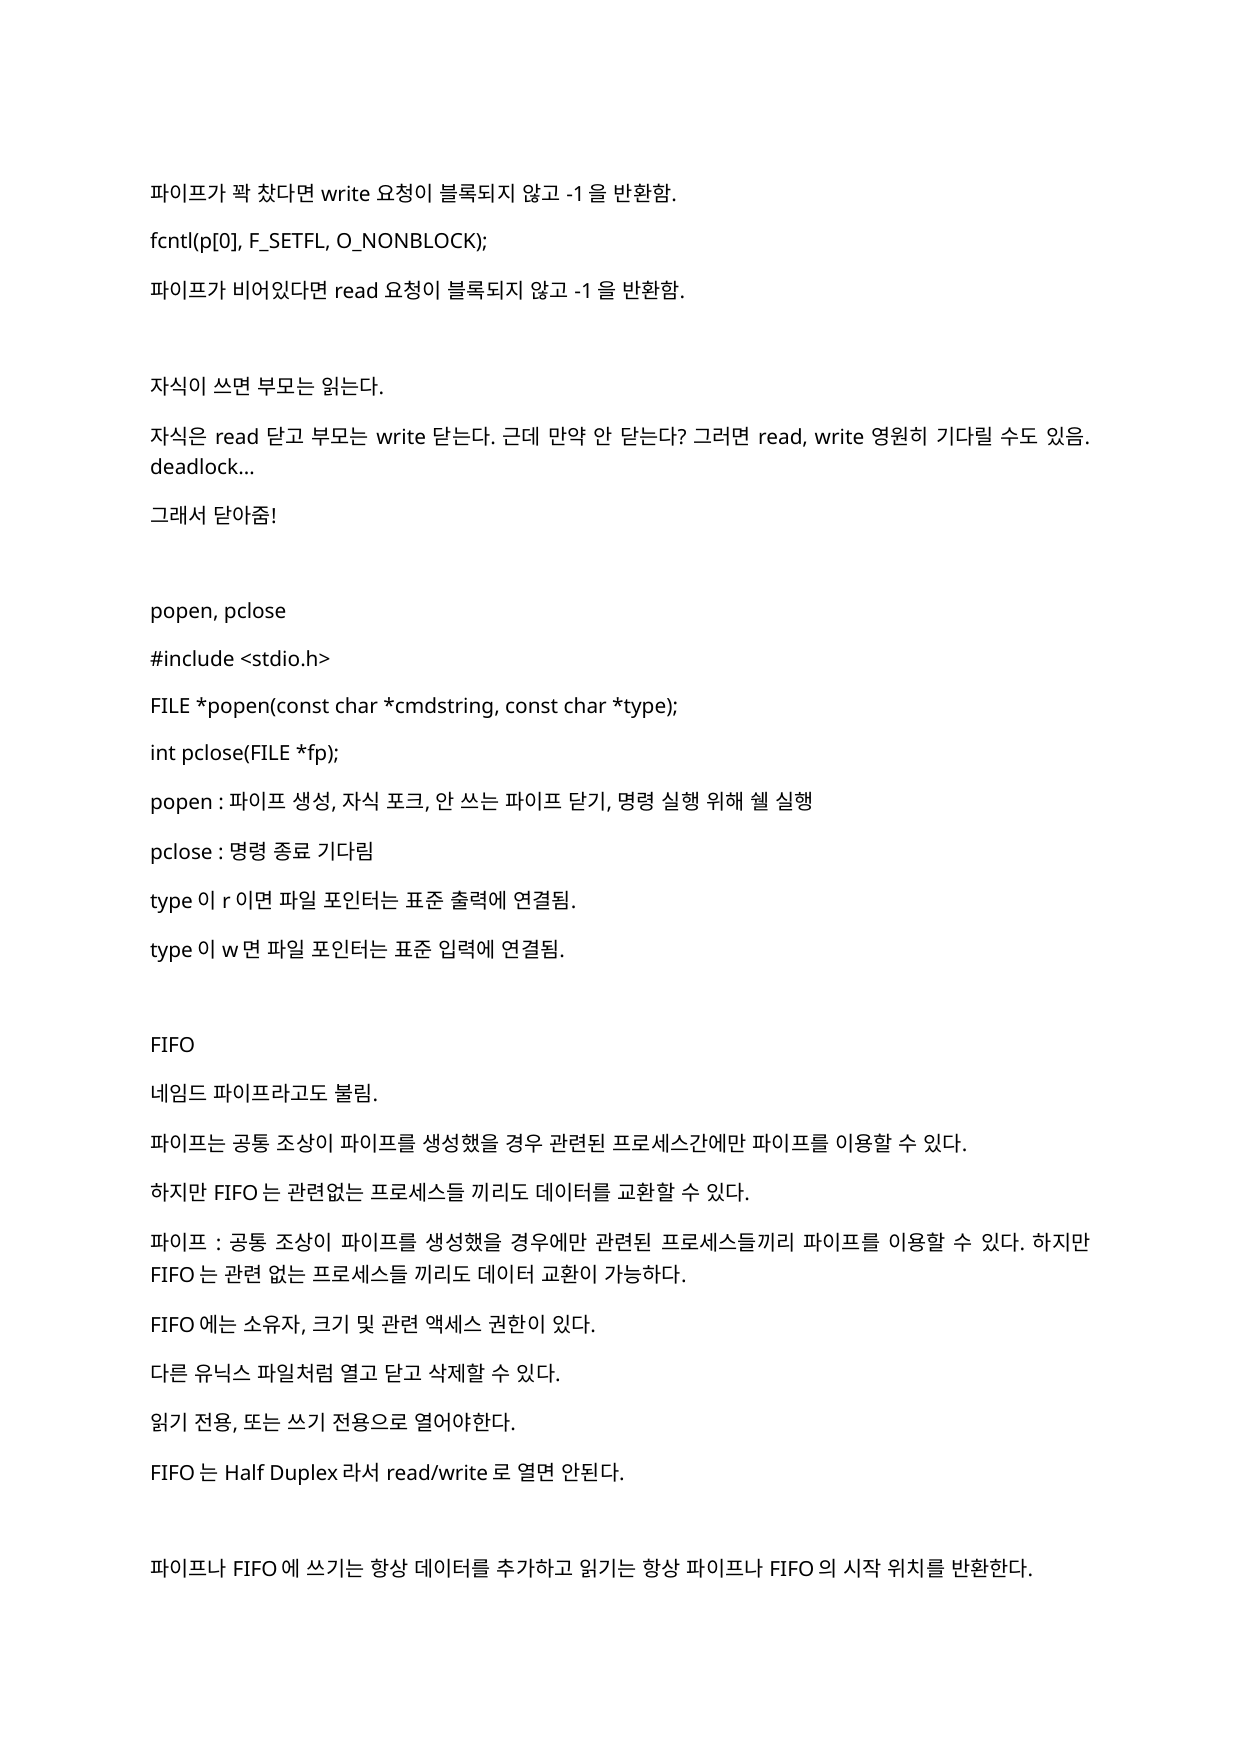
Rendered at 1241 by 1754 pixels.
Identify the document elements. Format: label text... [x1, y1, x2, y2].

text 다른 유닉스 파일처럼 열고 닫고 삭제할 수 있다. [150, 1357, 1090, 1387]
text 그래서 닫아줌! [150, 500, 1090, 530]
text 네임드 파이프라고도 불림. [150, 1078, 1090, 1108]
text pclose : 명령 종료 기다림 [150, 835, 1090, 865]
text type이 w면 파일 포인터는 표준 입력에 연결됨. [150, 934, 1090, 964]
text 읽기 전용, 또는 쓰기 전용으로 열어야한다. [150, 1407, 1090, 1437]
text #include <stdio.h> [150, 644, 1090, 672]
text FIFO에는 소유자, 크기 및 관련 액세스 권한이 있다. [150, 1308, 1090, 1338]
text FIFO [150, 1030, 1090, 1059]
text FILE *popen(const char *cmdstring, const char *type); [150, 691, 1090, 719]
text type이 r이면 파일 포인터는 표준 출력에 연결됨. [150, 884, 1090, 914]
text int pclose(FILE *fp); [150, 738, 1090, 767]
text 파이프 : 공통 조상이 파이프를 생성했을 경우에만 관련된 프로세스들끼리 파이프를 이용할 수 있다. 하지만 FIFO는 관련 없는 프로세스들 끼리도 데이터 교환이 가능하다. [150, 1226, 1090, 1289]
text 자식이 쓰면 부모는 읽는다. [150, 371, 1090, 401]
text 파이프나 FIFO에 쓰기는 항상 데이터를 추가하고 읽기는 항상 파이프나 FIFO의 시작 위치를 반환한다. [150, 1553, 1090, 1583]
text FIFO는 Half Duplex라서 read/write로 열면 안된다. [150, 1456, 1090, 1486]
text 파이프가 비어있다면 read 요청이 블록되지 않고 -1을 반환함. [150, 274, 1090, 304]
text popen : 파이프 생성, 자식 포크, 안 쓰는 파이프 닫기, 명령 실행 위해 쉘 실행 [150, 786, 1090, 816]
text 하지만 FIFO는 관련없는 프로세스들 끼리도 데이터를 교환할 수 있다. [150, 1176, 1090, 1207]
text 자식은 read 닫고 부모는 write 닫는다. 근데 만약 안 닫는다? 그러면 read, write 영원히 기다릴 수도 있음. deadlock… [150, 420, 1090, 481]
text 파이프는 공통 조상이 파이프를 생성했을 경우 관련된 프로세스간에만 파이프를 이용할 수 있다. [150, 1127, 1090, 1157]
text fcntl(p[0], F_SETFL, O_NONBLOCK); [150, 227, 1090, 255]
text 파이프가 꽉 찼다면 write 요청이 블록되지 않고 -1을 반환함. [150, 177, 1090, 207]
text popen, pclose [150, 596, 1090, 625]
